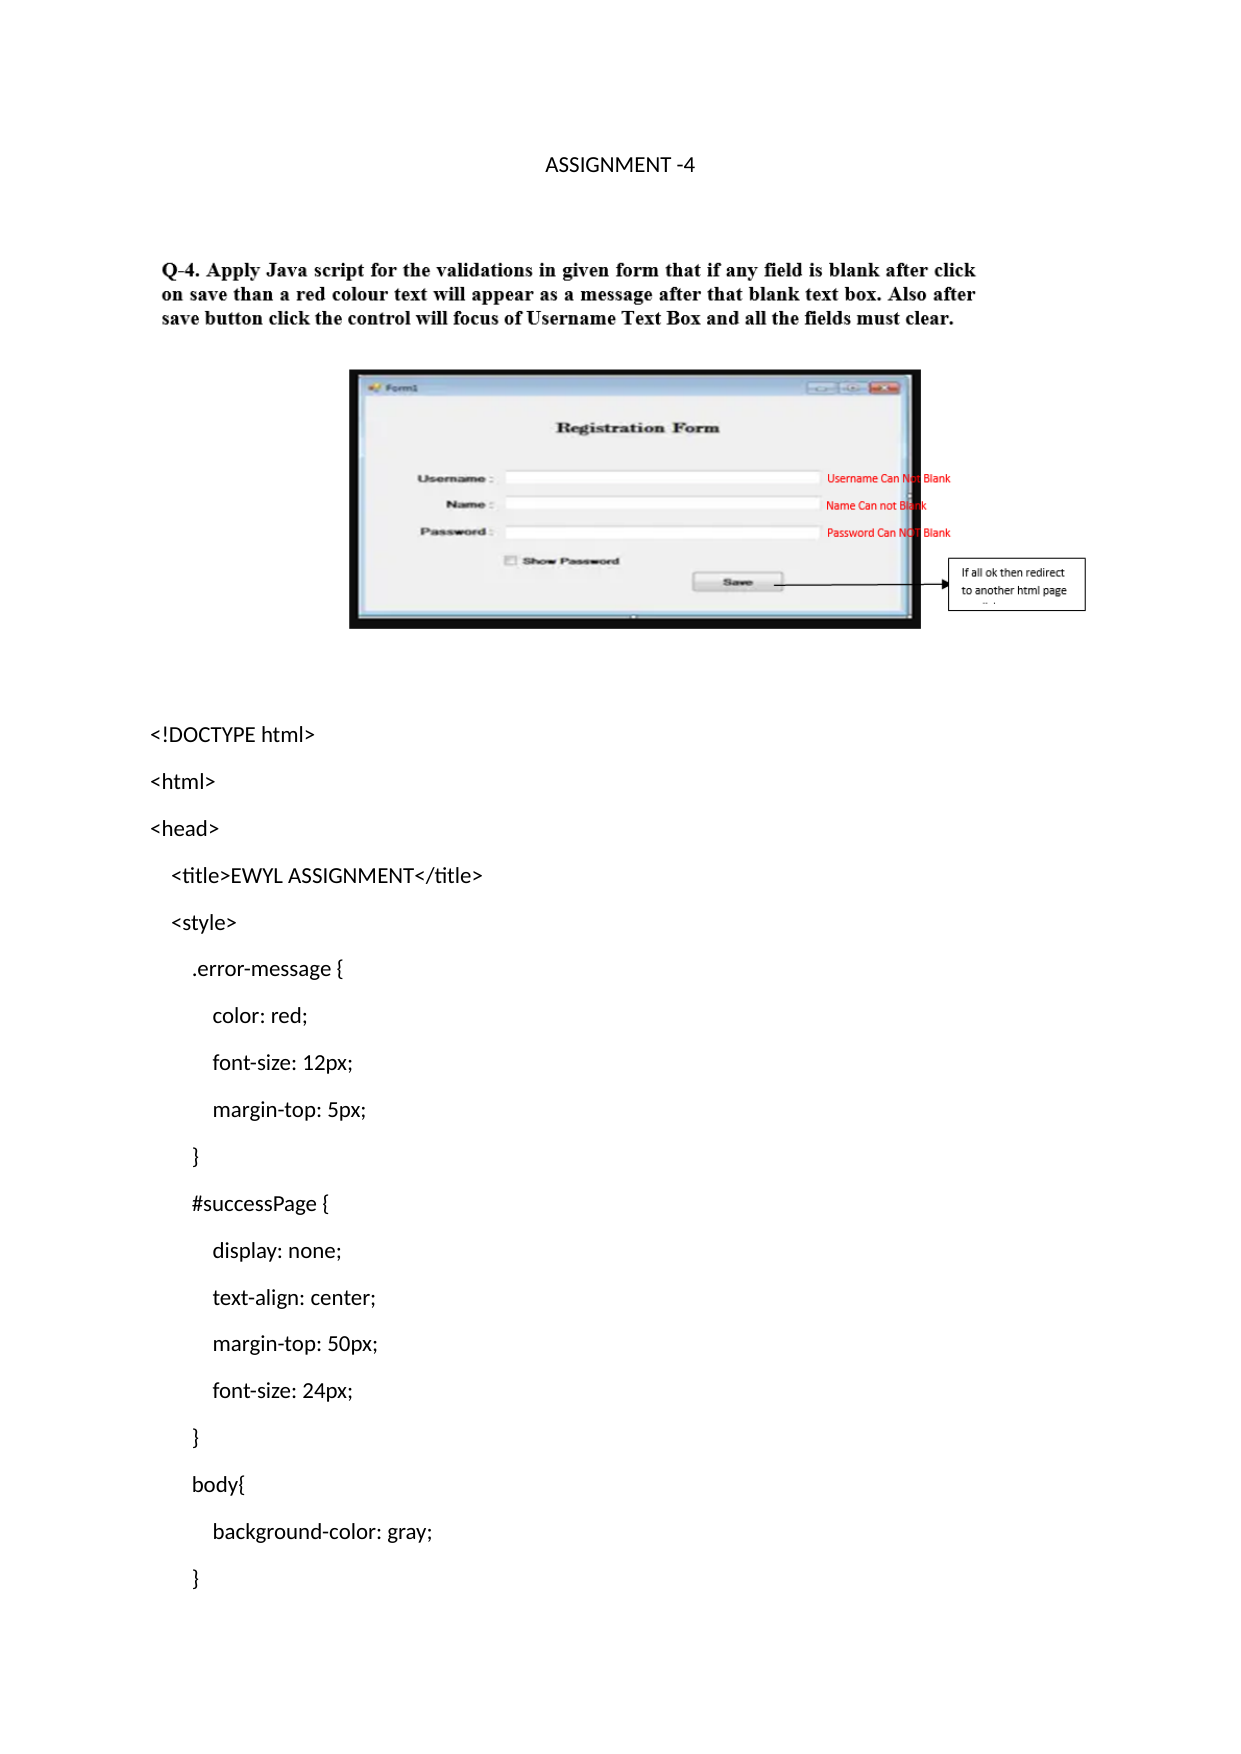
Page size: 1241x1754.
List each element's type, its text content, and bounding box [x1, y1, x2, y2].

text font-size: 12px; [150, 1048, 1090, 1076]
text margin-top: 50px; [150, 1329, 1090, 1357]
text display: none; [150, 1236, 1090, 1264]
picture [150, 243, 1091, 655]
text <title>EWYL ASSIGNMENT</title> [150, 861, 1090, 889]
text <head> [150, 814, 1090, 842]
text } [150, 1423, 1090, 1451]
text .error-message { [150, 954, 1090, 982]
text body{ [150, 1470, 1090, 1498]
text text-align: center; [150, 1283, 1090, 1311]
text <html> [150, 767, 1090, 795]
text font-size: 24px; [150, 1376, 1090, 1404]
text } [150, 1564, 1090, 1592]
text <!DOCTYPE html> [150, 720, 1090, 748]
text margin-top: 5px; [150, 1095, 1090, 1123]
text } [150, 1142, 1090, 1170]
text background-color: gray; [150, 1517, 1090, 1545]
text ASSIGNMENT -4 [150, 150, 1090, 178]
text #successPage { [150, 1189, 1090, 1217]
text <style> [150, 908, 1090, 936]
text color: red; [150, 1001, 1090, 1029]
